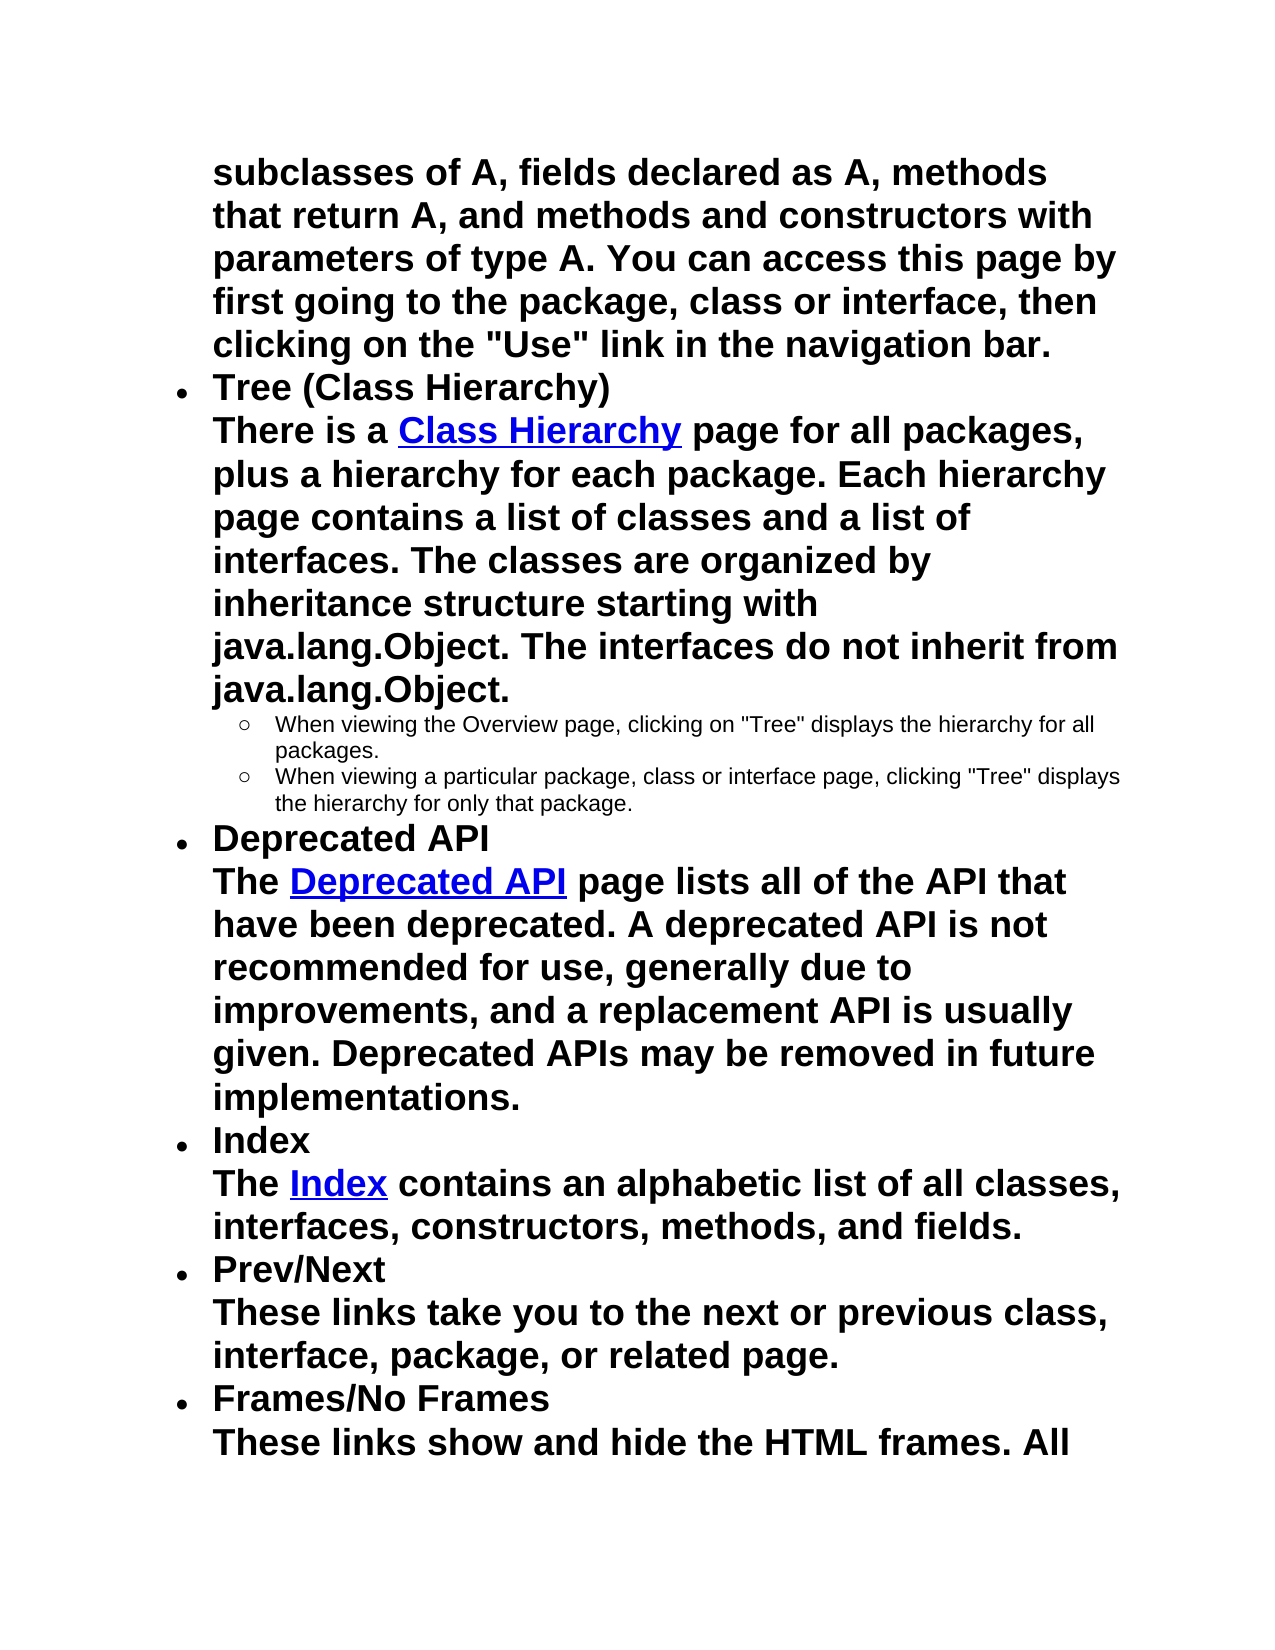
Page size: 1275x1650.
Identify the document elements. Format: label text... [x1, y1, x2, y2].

list When viewing a particular package, class or interface page, clicking "Tree" displays the hierarchy for only that package. [237, 763, 1125, 816]
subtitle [175, 150, 1125, 366]
subtitle Deprecated API The Deprecated API page lists all of the API that have been deprecated. A deprecated API is not recommended for use, generally due to improvements, and a replacement API is usually given. Deprecated APIs may be removed in future implementations. [175, 816, 1125, 1118]
subtitle Prev/Next These links take you to the next or previous class, interface, package, or related page. [175, 1247, 1125, 1377]
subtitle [175, 1377, 1125, 1463]
list When viewing the Overview page, clicking on "Tree" displays the hierarchy for all packages. [237, 711, 1125, 763]
subtitle Index The Index contains an alphabetic list of all classes, interfaces, constructors, methods, and fields. [175, 1118, 1125, 1247]
subtitle Tree (Class Hierarchy) There is a Class Hierarchy page for all packages, plus a hierarchy for each package. Each hierarchy page contains a list of classes and a list of interfaces. The classes are organized by inheritance structure starting with java.lang.Object. The interfaces do not inherit from java.lang.Object. [175, 366, 1125, 711]
